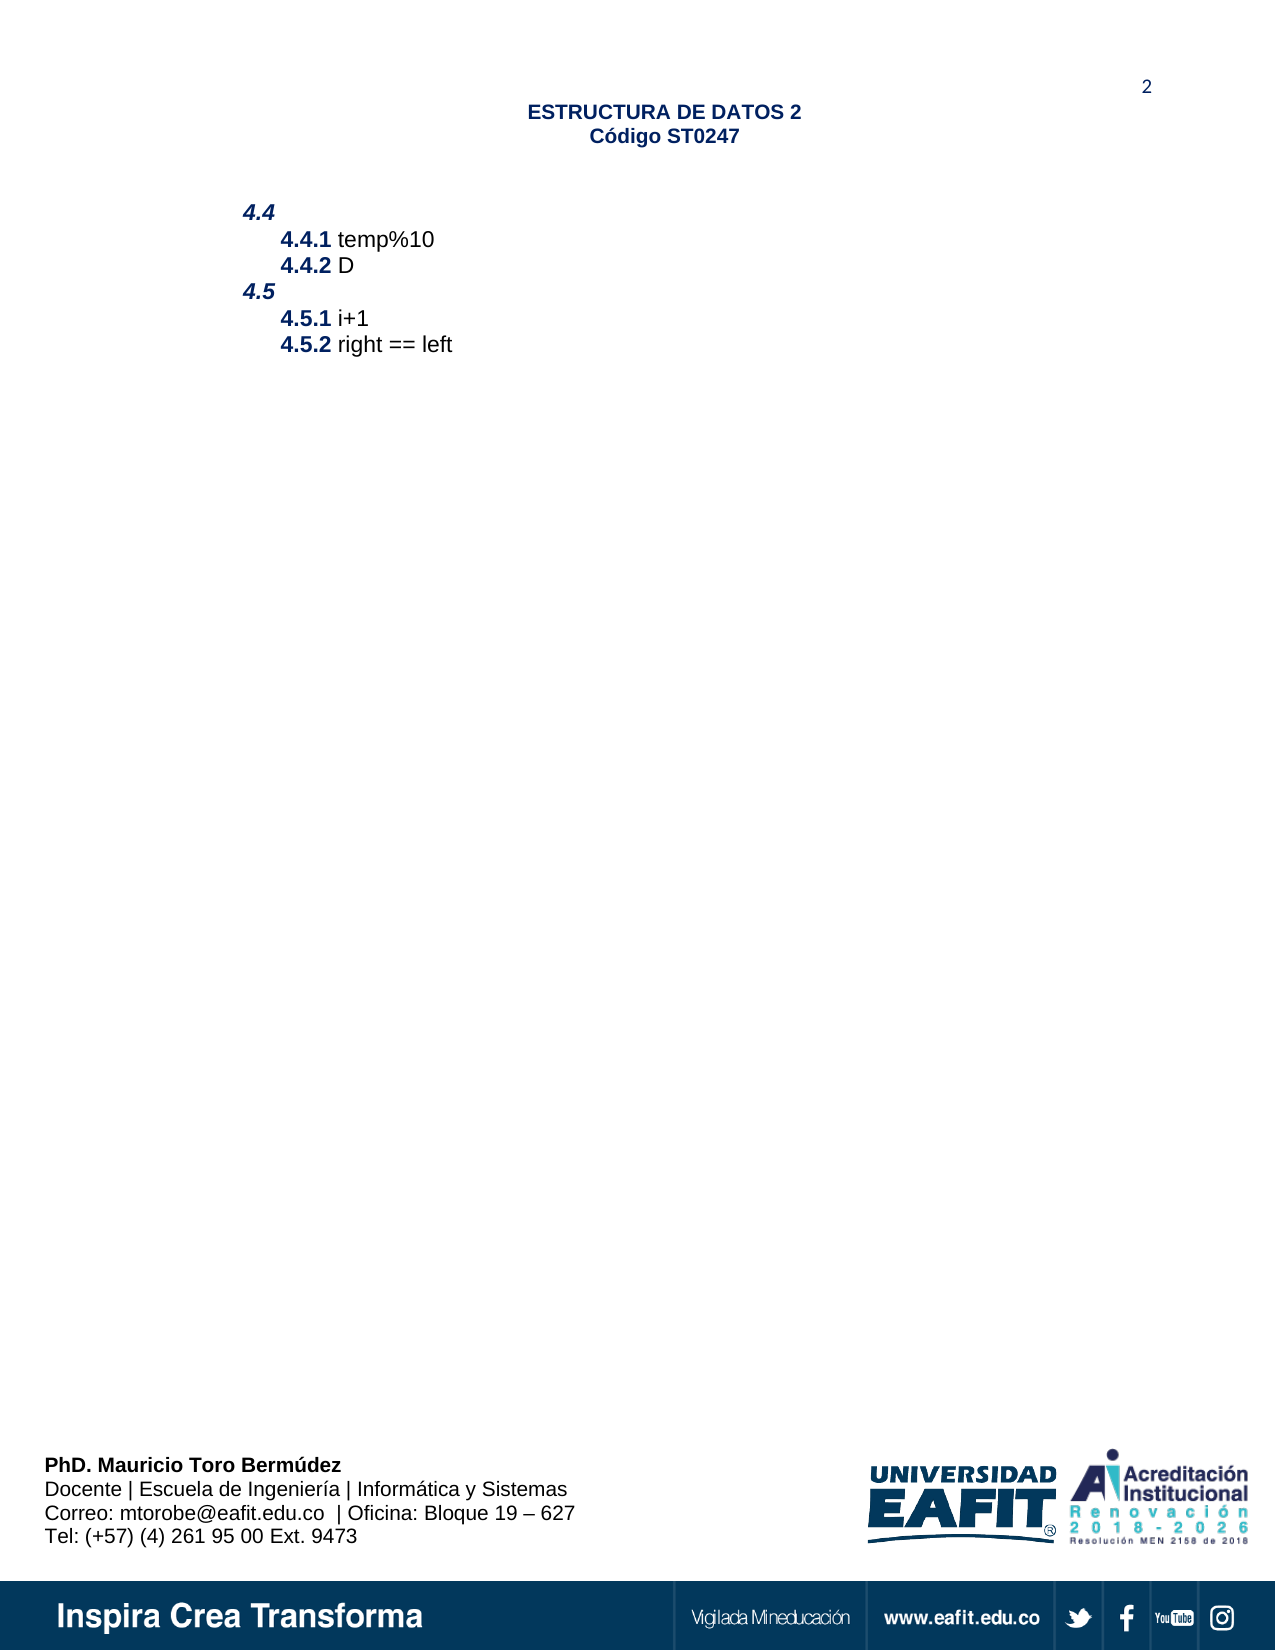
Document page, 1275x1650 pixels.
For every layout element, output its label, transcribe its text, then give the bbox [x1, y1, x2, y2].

list 4.5.2 right == left [280, 331, 1152, 357]
picture [867, 1445, 1261, 1551]
list 4.5.1 i+1 [207, 304, 1152, 331]
list 4.4.2 D [207, 252, 1152, 278]
list 4.4.1 temp%10 [207, 226, 1152, 252]
picture [0, 1581, 1275, 1650]
